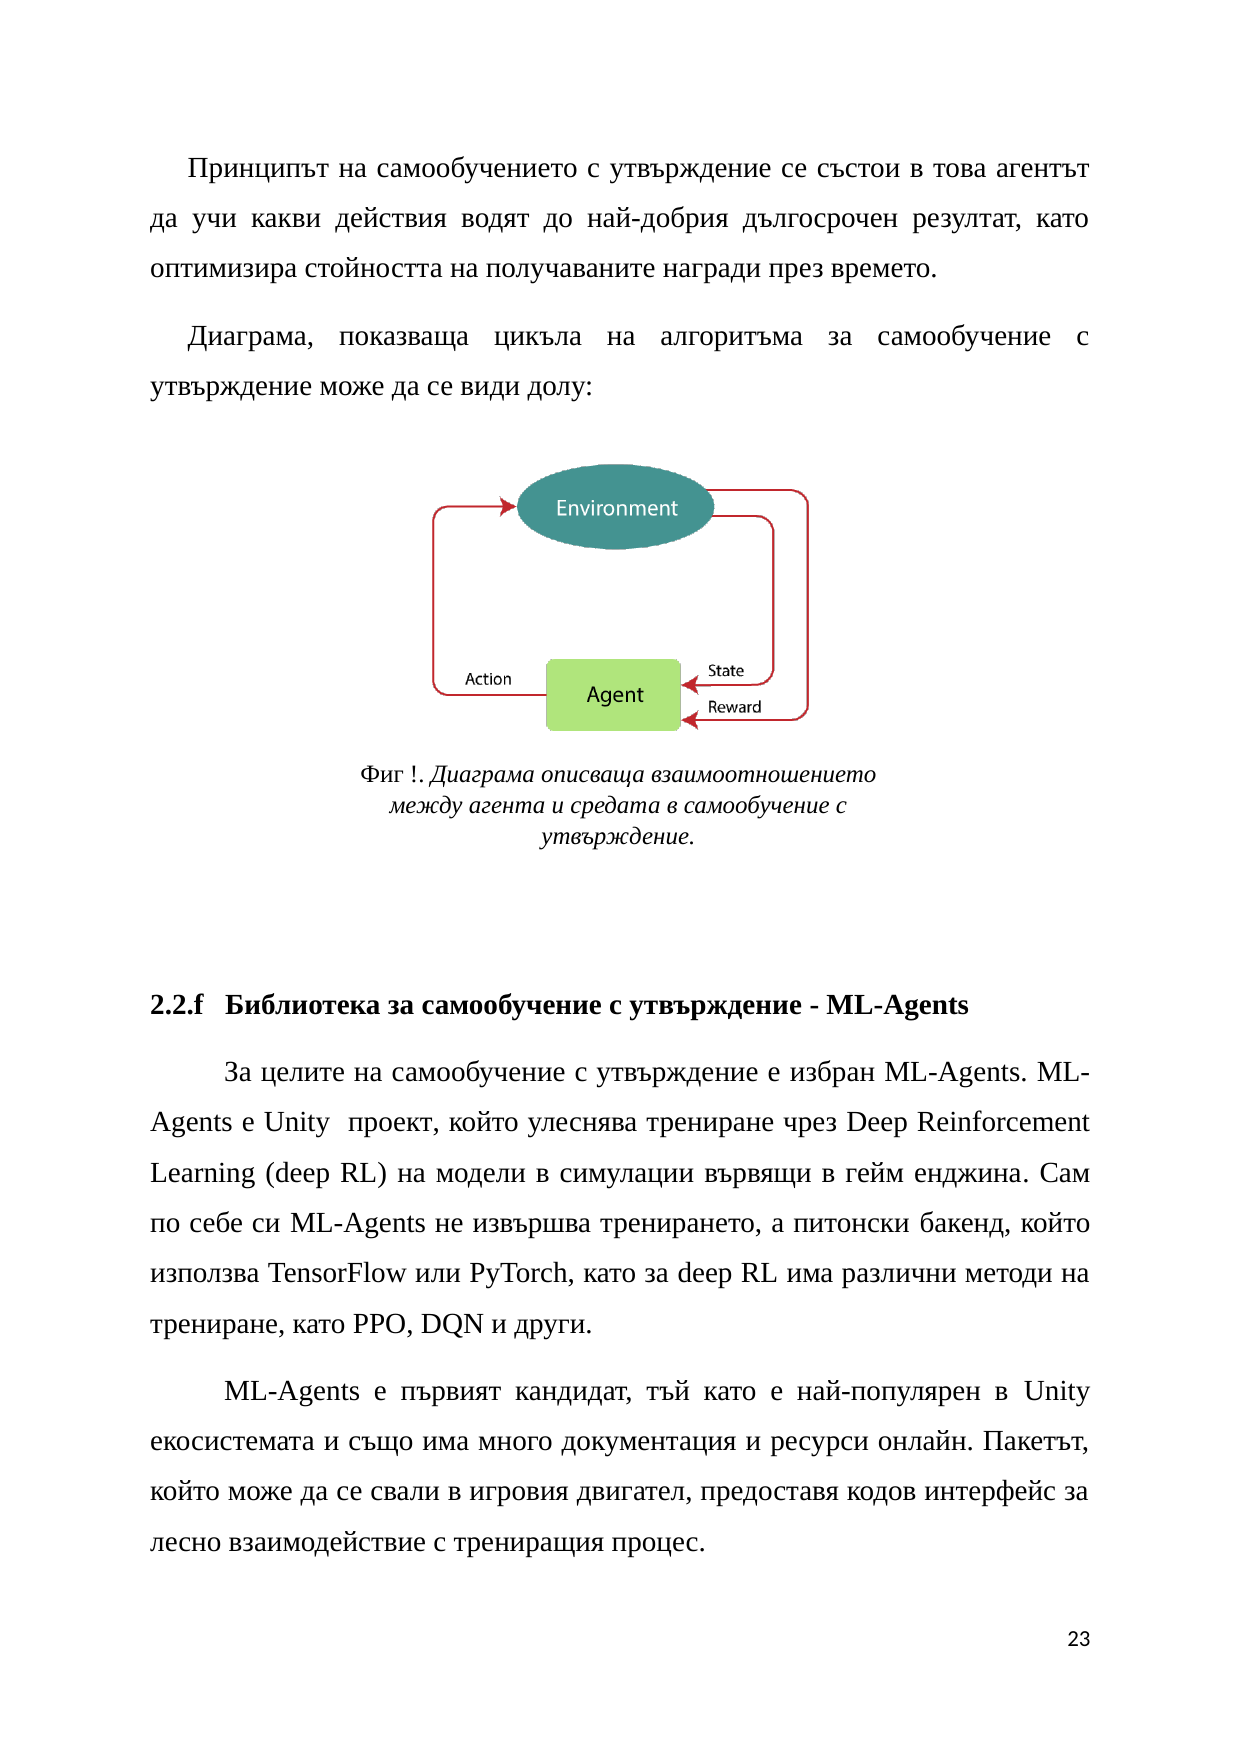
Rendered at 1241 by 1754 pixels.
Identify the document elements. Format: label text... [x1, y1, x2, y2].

text Принципът на самообучението с утвърждение се състои в това агентът да учи какви действия водят до най-добрия дългосрочен резултат, като оптимизира стойността на получаваните награди през времето. [150, 150, 1090, 284]
picture [419, 458, 821, 737]
text ML-Agents е първият кандидат, тъй като е най-популярен в Unity екосистемата и също има много документация и ресурси онлайн. Пакетът, който може да се свали в игровия двигател, предоставя кодов интерфейс за лесно взаимодействие с трениращия процес. [150, 1373, 1090, 1557]
text За целите на самообучение с утвърждение е избран ML-Agents. ML-Agents е Unity проект, който улеснява трениране чрез Deep Reinforcement Learning (deep RL) на модели в симулации вървящи в гейм енджина. Сам по себе си ML-Agents не извършва тренирането, а питонски бакенд, който използва TensorFlow или PyTorch, като за deep RL има различни методи на трениране, като PPO, DQN и други. [150, 1054, 1090, 1339]
text Диаграма, показваща цикъла на алгоритъма за самообучение с утвърждение може да се види долу: [150, 318, 1090, 401]
list Библиотека за самообучение с утвърждение - ML-Agents [150, 987, 1090, 1021]
